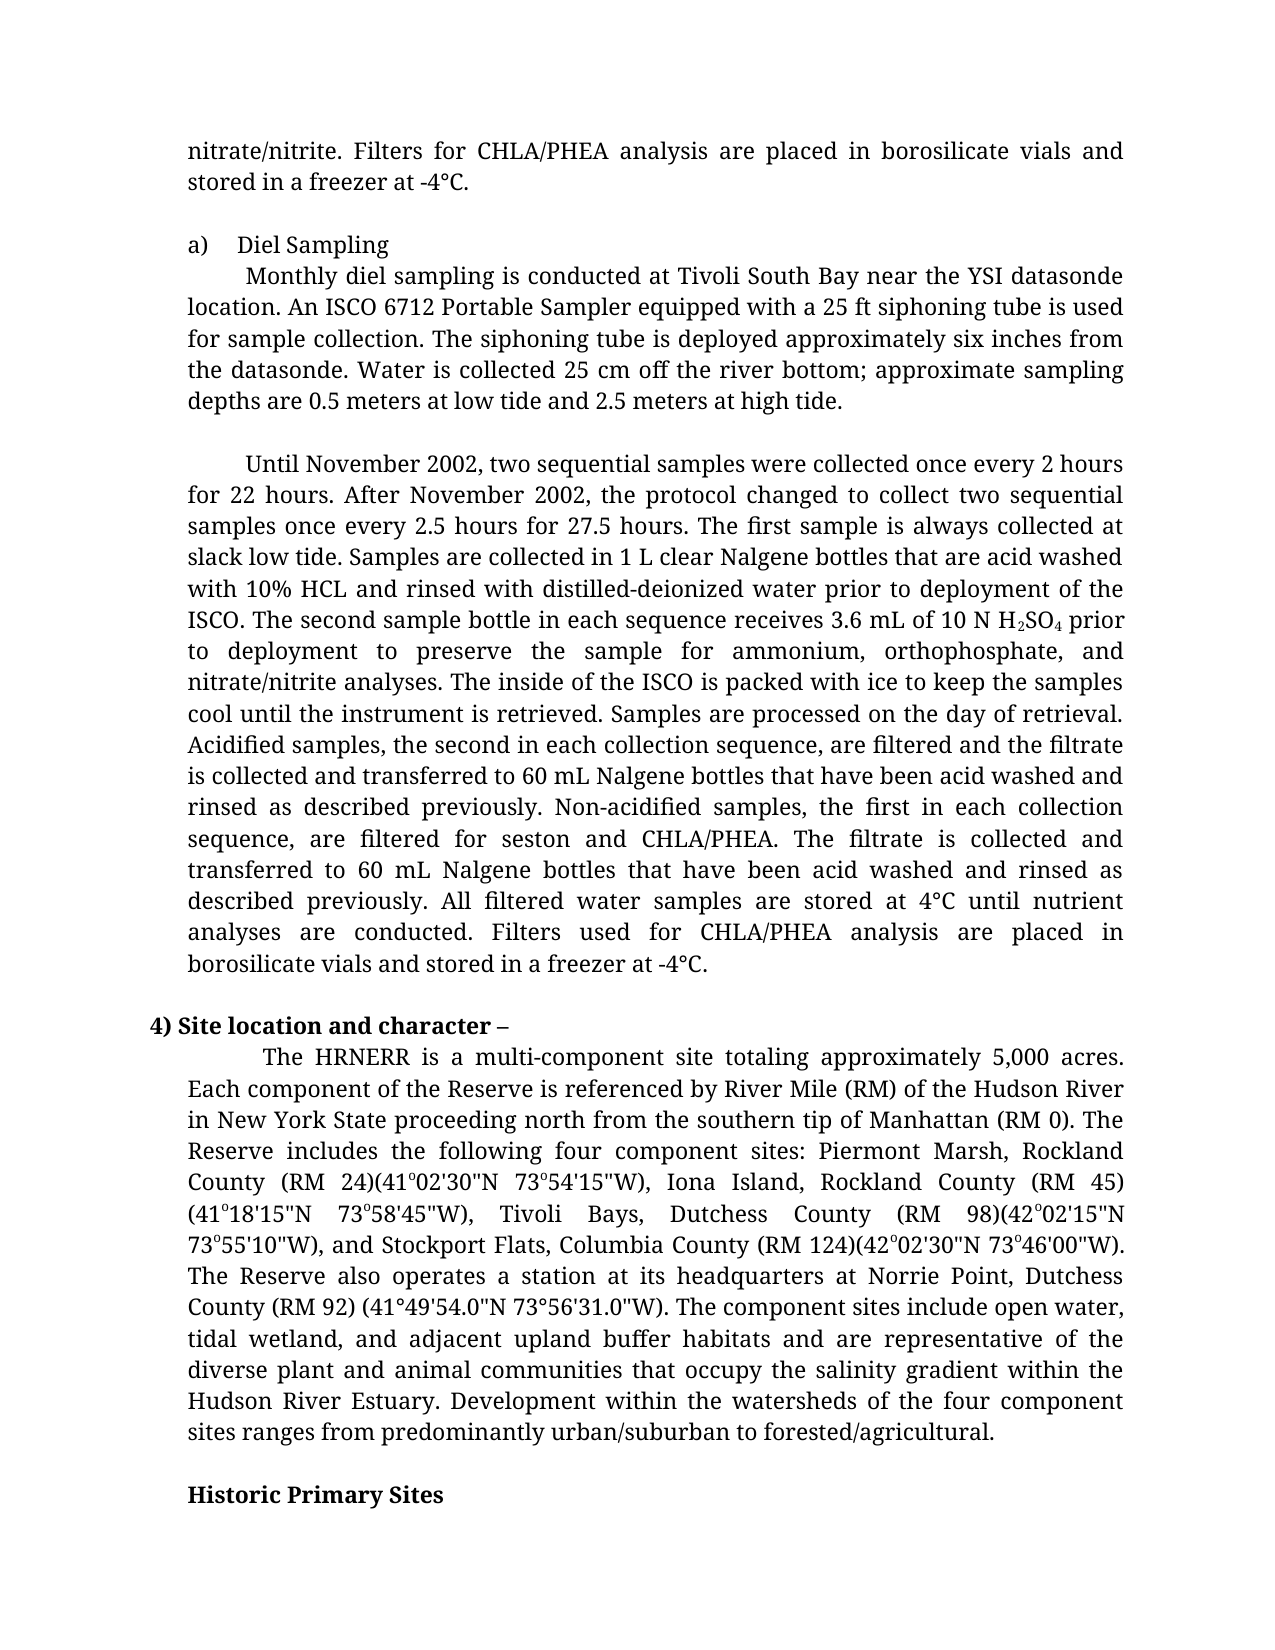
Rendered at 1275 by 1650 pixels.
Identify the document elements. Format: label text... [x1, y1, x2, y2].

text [187, 135, 1125, 197]
list Diel Sampling [187, 229, 1125, 260]
text 4)Site location and character – [150, 1010, 1125, 1041]
text Monthly diel sampling at Tivoli South Bay near the YSI datasonde location.An ISCO 6712 Portable Sampler equipped with a 25 ft siphoning tube is used for sample collection.The siphoning tube is deployed ater is collected 2 cm off the bottom approximate sampling depths are 0.5 meters at low tide and 2.5 meters at high tide. [187, 260, 1125, 416]
text The is a multi-component site totaling approximately 5,000 acres.Each component of the is referenced by River Mile (RM) of the Hudson River in New York State proceeding north from the southern tip of Manhattan (RM 0).The includes the following four component sites:Piermont Marsh, Rockland County (RM 24)(41o02'30"N 73o54'15"W), Iona Island, Rockland County (RM 45)(41o18'15"N 73o58'45"W), Tivoli Bays, Dutchess County (RM 98)(42o02'15"N 73o55'10"W), and Stockport Flats, Columbia County (RM 124)(42o02'30"N 73o46'00"W).The also operates a station at headquarters at Norrie Point, Dutchess County (RM 9241°49'54.0"N 73°56'31.0"W). The component sites include open water, tidal wetland, and adjacent upland buffer habitats and are representative of the diverse plant and animal communities that occupy the salinity gradient within the Hudson River Estuary.Development within the watersheds of the four component sites ranges from predominantly urban/suburban to forested/agricultural. [187, 1041, 1125, 1447]
text The first sample is always collected at slack low tide.Samples are collected in 1 clear Nalgene bottles that are acid washed with 10% HCL and rinsed with distilled-deionized water prior to deployment of the ISCO.The second sample bottle in each sequence receives 3.6 of 10 N H2SO4 prior to deployment to preserve the sample for ammonium .The inside of the ISCO is packed with ice to keep the samples cool until the instrument is retrieved.Samples are processed on the day of retrieval.Acidified samples, the second in each collection sequence, are filtered and the filtrate is collected and transferred to 60 Nalgene bottles that have been acid washed and rinsed as described previously.Non-acidified samples, the first in each collection sequence, are filtered for seston and CHLA.The filtrate is collected and transferred to 60 Nalgene bottles that have been acid washed and rinsed as described previously.All filtered water samples are stored 4°C until nutrient conducted. Filters used for CHLA analysis are placed in borosilicate vials and stored in a freezer -4°C. [187, 447, 1125, 979]
